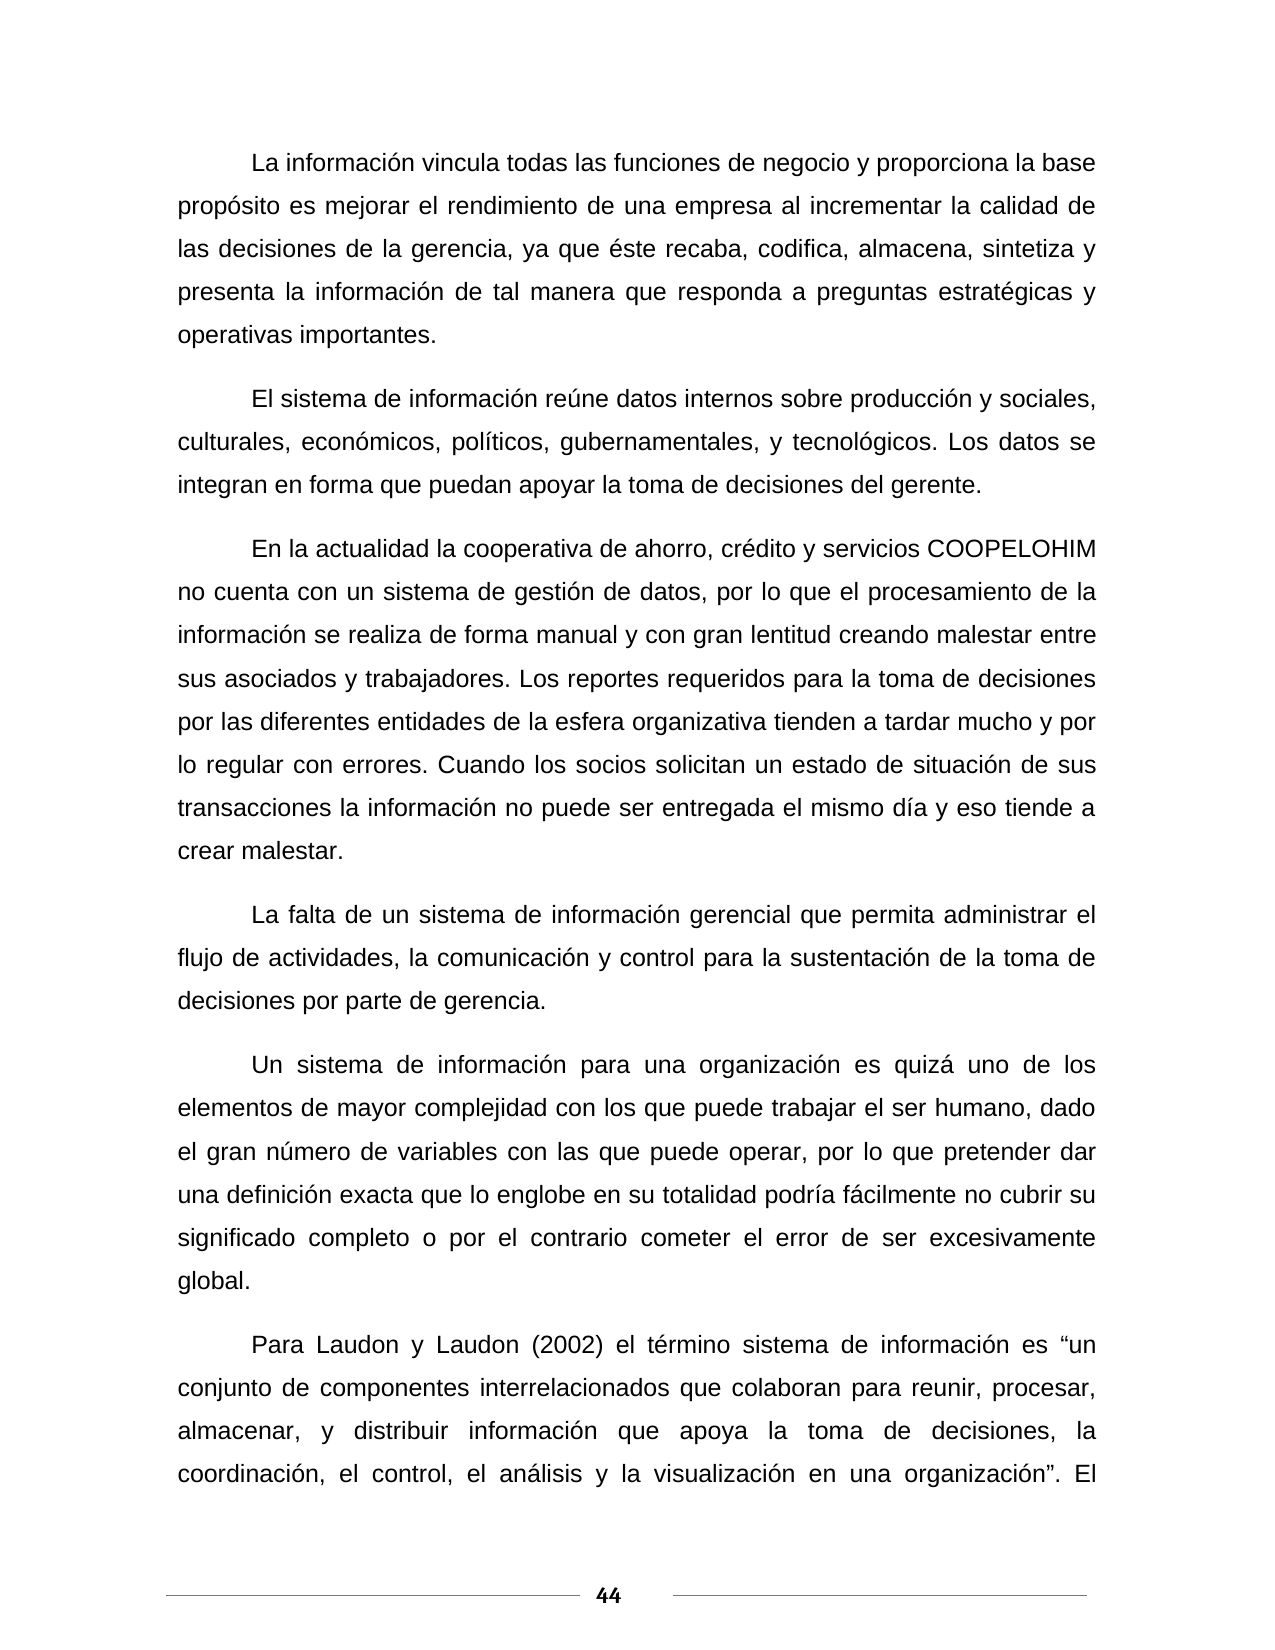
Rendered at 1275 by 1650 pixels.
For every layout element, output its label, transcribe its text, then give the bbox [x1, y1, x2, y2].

text La información vincula todas las funciones de negocio y proporciona la base propósito es mejorar el rendimiento de una empresa al incrementar la calidad de las decisiones de la gerencia, ya que éste recaba, codifica, almacena, sintetiza y presenta la información de tal manera que responda a preguntas estratégicas y operativas importantes. [177, 148, 1098, 349]
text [177, 1330, 1098, 1488]
text Un sistema de información para una organización es quizá uno de los elementos de mayor complejidad con los que puede trabajar el ser humano, dado el gran número de variables con las que puede operar, por lo que pretender dar una definición exacta que lo englobe en su totalidad podría fácilmente no cubrir su significado completo o por el contrario cometer el error de ser excesivamente global. [177, 1050, 1098, 1295]
text La falta de un sistema de información gerencial que permita administrar el flujo de actividades, la comunicación y control para la sustentación de la toma de decisiones por parte de gerencia. [177, 900, 1098, 1015]
text En la actualidad la cooperativa de ahorro, crédito y servicios COOPELOHIM no cuenta con un sistema de gestión de datos, por lo que el procesamiento de la información se realiza de forma manual y con gran lentitud creando malestar entre sus asociados y trabajadores. Los reportes requeridos para la toma de decisiones por las diferentes entidades de la esfera organizativa tienden a tardar mucho y por lo regular con errores. Cuando los socios solicitan un estado de situación de sus transacciones la información no puede ser entregada el mismo día y eso tiende a crear malestar. [177, 534, 1098, 865]
text El sistema de información reúne datos internos sobre producción y sociales, culturales, económicos, políticos, gubernamentales, y tecnológicos. Los datos se integran en forma que puedan apoyar la toma de decisiones del gerente. [177, 384, 1098, 499]
